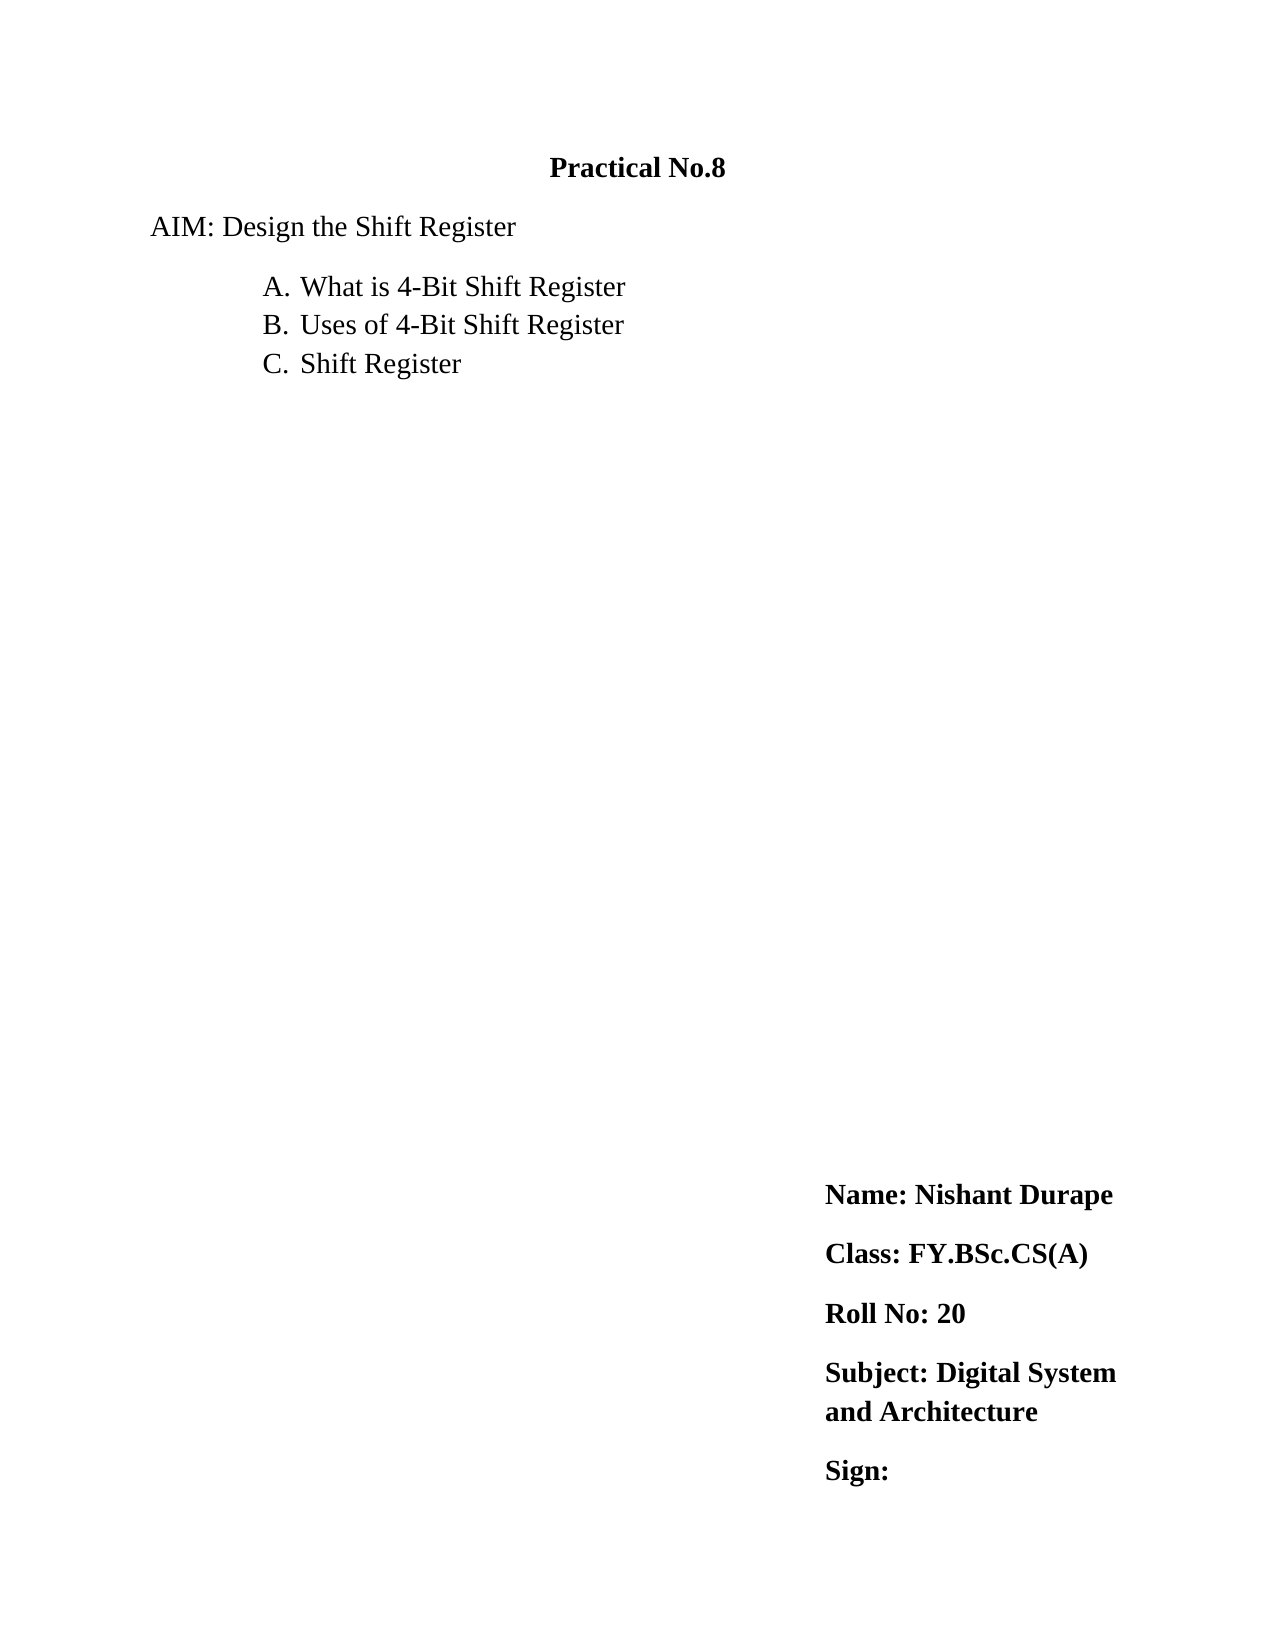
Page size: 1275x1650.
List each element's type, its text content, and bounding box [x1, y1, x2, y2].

text Name: Nishant Durape [825, 1177, 1125, 1211]
text Practical No.8 [150, 150, 1125, 183]
text Subject: Digital System and Architecture [825, 1355, 1125, 1427]
text Sign: [825, 1453, 1125, 1487]
list Shift Register [262, 346, 1125, 379]
text Roll No: 20 [825, 1296, 1125, 1329]
text AIM: Design the Shift Register [150, 209, 1125, 243]
list What is 4-Bit Shift Register [262, 269, 1125, 302]
list Uses of 4-Bit Shift Register [262, 307, 1125, 341]
text Class: FY.BSc.CS(A) [825, 1236, 1125, 1270]
